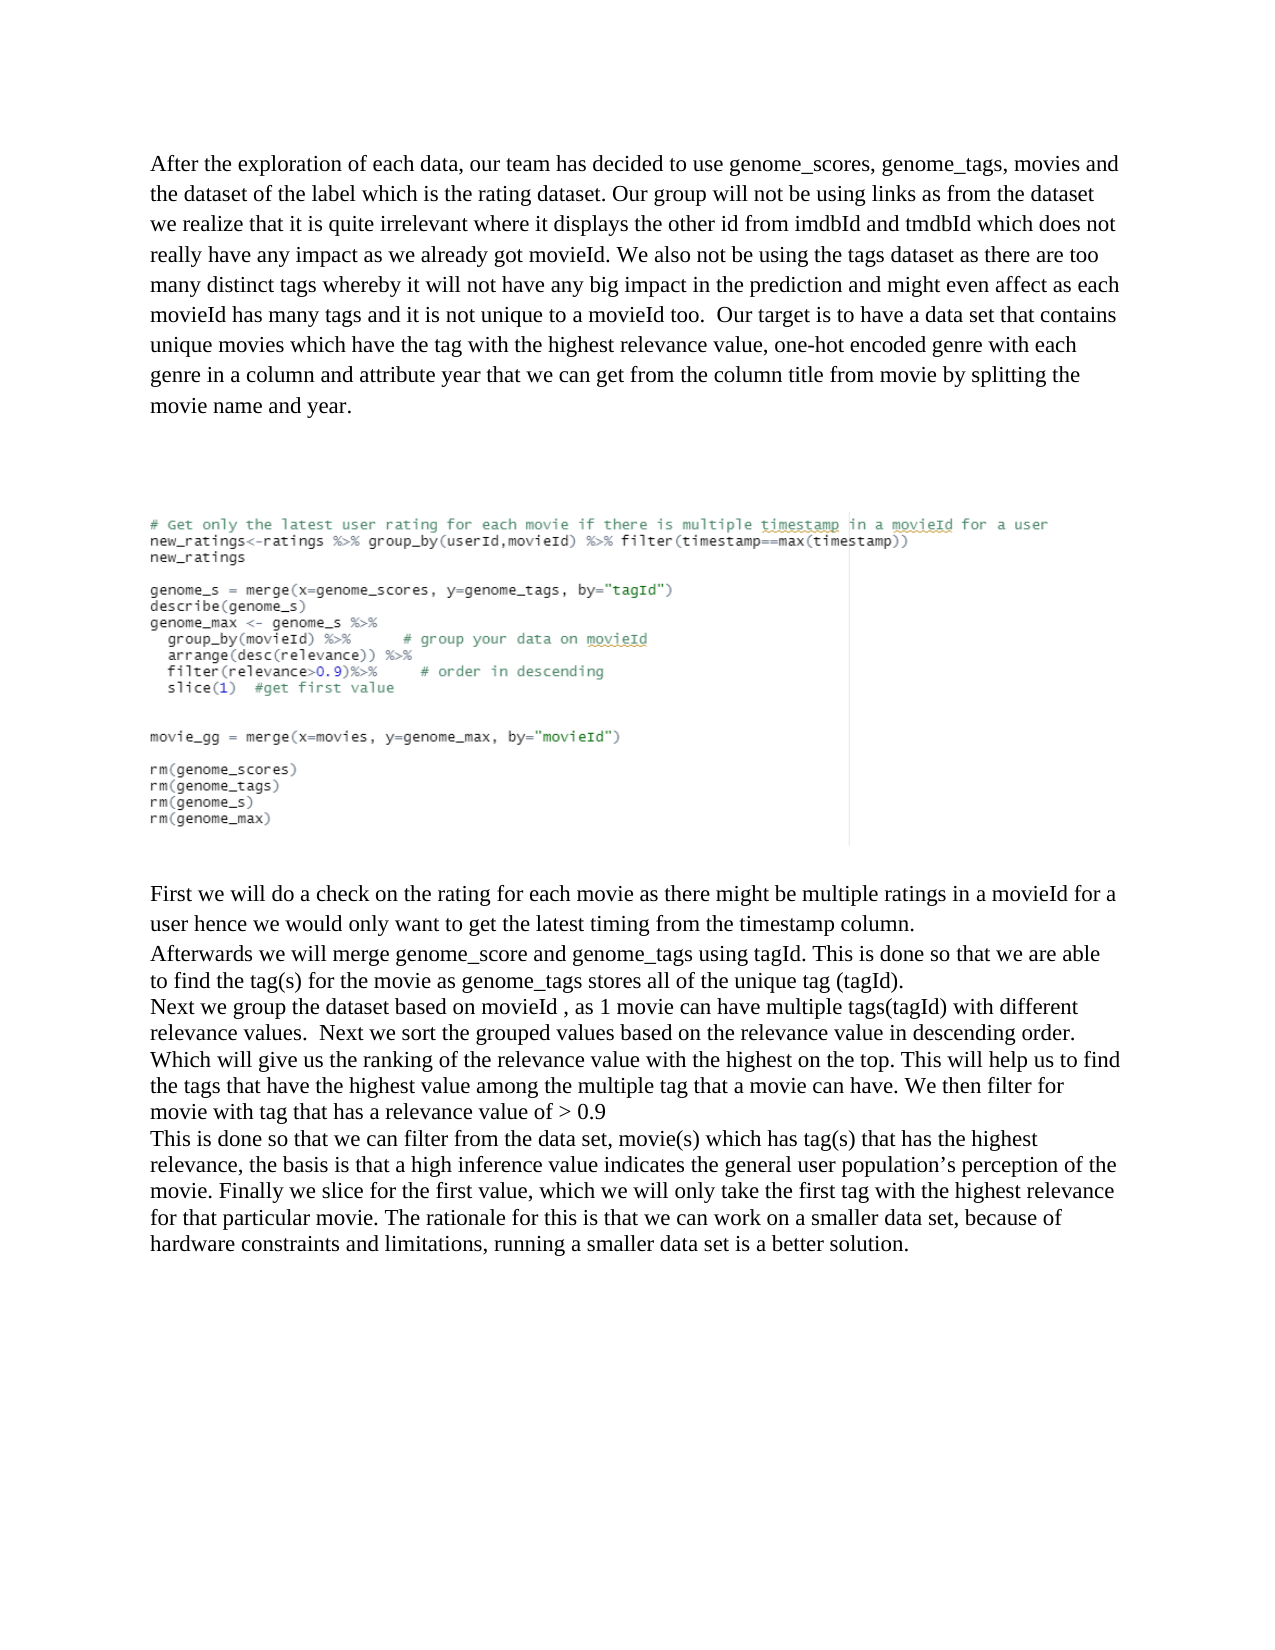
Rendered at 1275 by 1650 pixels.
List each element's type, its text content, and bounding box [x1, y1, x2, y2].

text Next we group the dataset based on movieId , as 1 movie can have multiple tags(tagId) with different relevance values. Next we sort the grouped values based on the relevance value in descending order. Which will give us the ranking of the relevance value with the highest on the top. This will help us to find the tags that have the highest value among the multiple tag that a movie can have. We then filter for movie with tag that has a relevance value of > 0.9 [150, 993, 1125, 1125]
picture [150, 512, 1125, 846]
text Afterwards we will merge genome_score and genome_tags using tagId. This is done so that we are able to find the tag(s) for the movie as genome_tags stores all of the unique tag (tagId). [150, 940, 1125, 993]
text This is done so that we can filter from the data set, movie(s) which has tag(s) that has the highest relevance, the basis is that a high inference value indicates the general user population’s perception of the movie. Finally we slice for the first value, which we will only take the first tag with the highest relevance for that particular movie. The rationale for this is that we can work on a smaller data set, because of hardware constraints and limitations, running a smaller data set is a better solution. [150, 1125, 1125, 1257]
text After the exploration of each data, our team has decided to use genome_scores, genome_tags, movies and the dataset of the label which is the rating dataset. Our group will not be using links as from the dataset we realize that it is quite irrelevant where it displays the other id from imdbId and tmdbId which does not really have any impact as we already got movieId. We also not be using the tags dataset as there are too many distinct tags whereby it will not have any big impact in the prediction and might even affect as each movieId has many tags and it is not unique to a movieId too. Our target is to have a data set that contains unique movies which have the tag with the highest relevance value, one-hot encoded genre with each genre in a column and attribute year that we can get from the column title from movie by splitting the movie name and year. [150, 150, 1125, 418]
text First we will do a check on the rating for each movie as there might be multiple ratings in a movieId for a user hence we would only want to get the latest timing from the timestamp column. [150, 880, 1125, 936]
